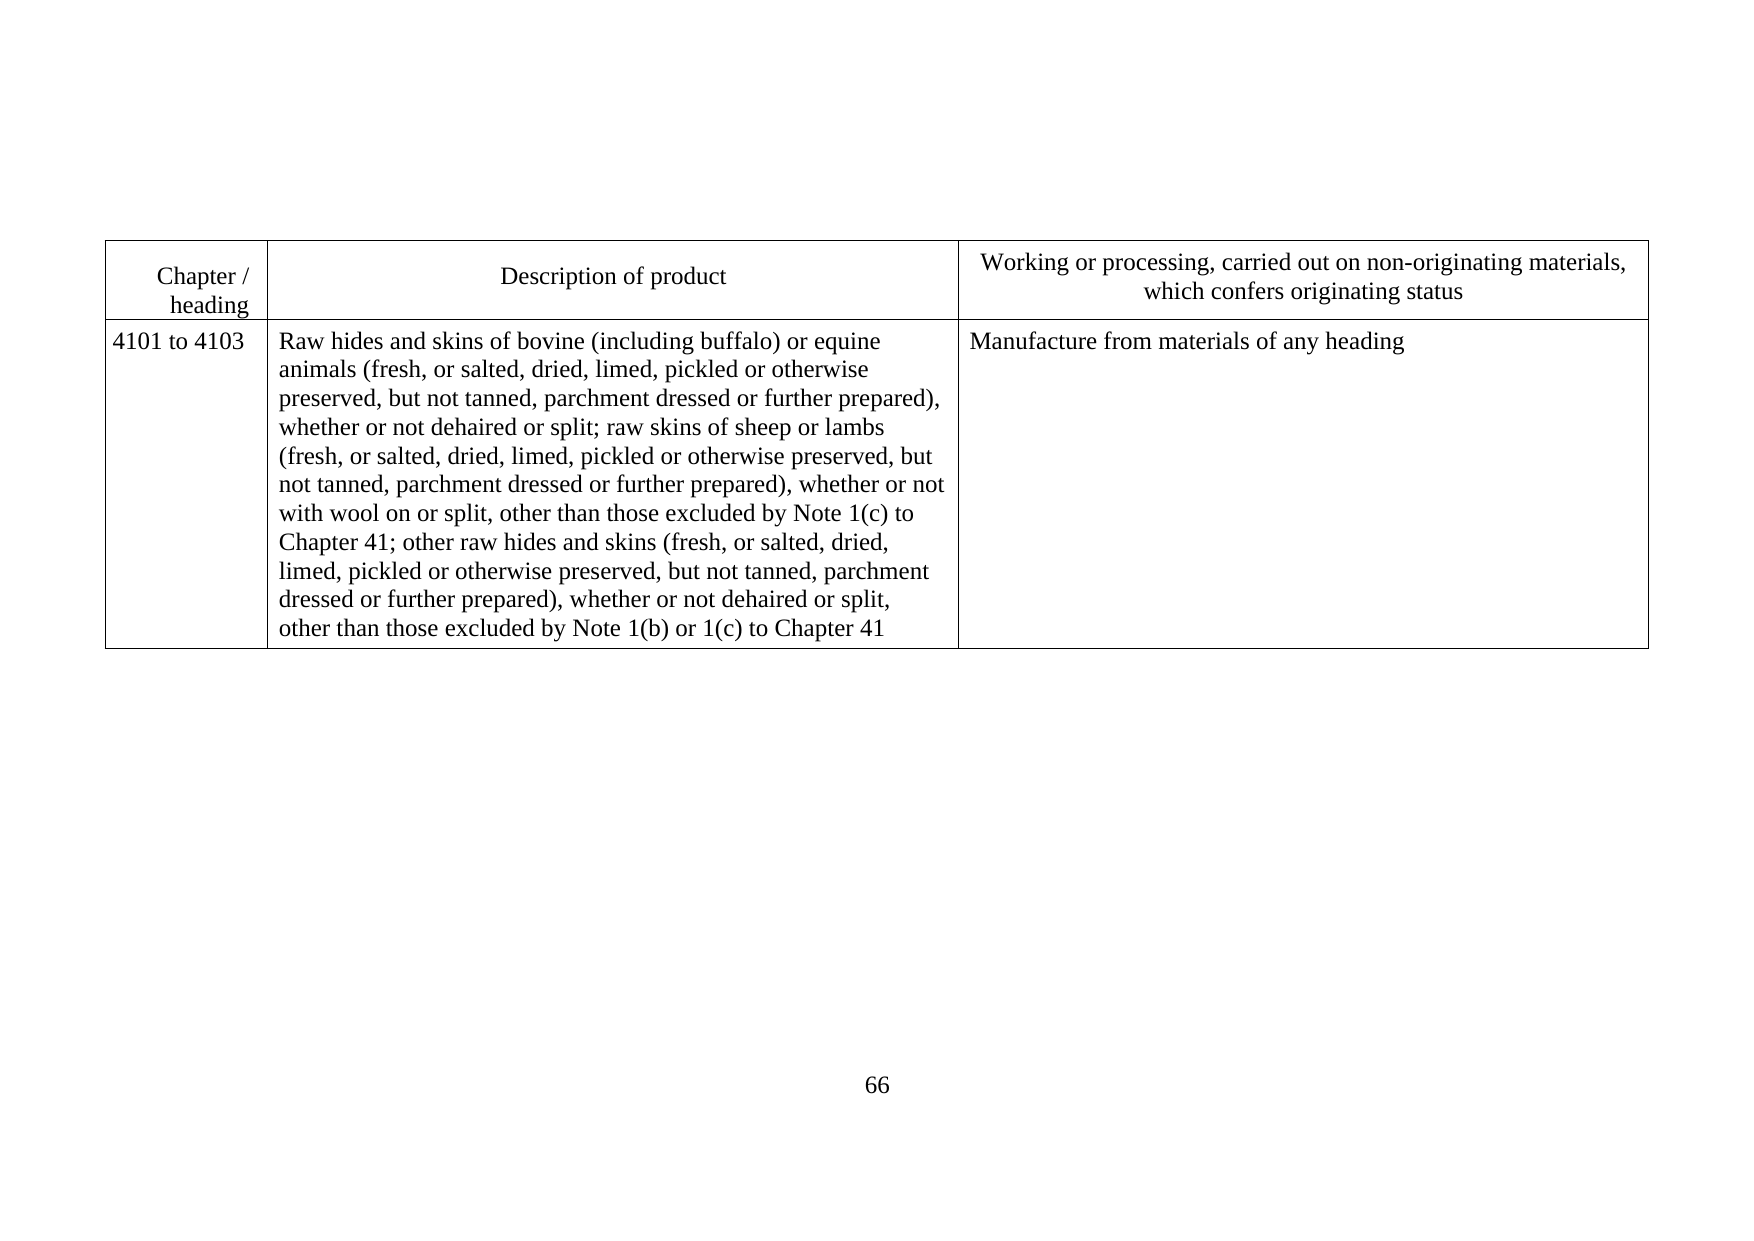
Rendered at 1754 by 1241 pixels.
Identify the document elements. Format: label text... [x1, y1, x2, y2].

table_header Chapter / heading [106, 241, 267, 319]
table_cell Raw hides and skins of bovine (including buffalo) or equine animals (fresh, or salted, dried, limed, pickled or otherwise preserved, but not tanned, parchment dressed or further prepared), whether or not dehaired or split; raw skins of sheep or lambs (fresh, or salted, dried, limed, pickled or otherwise preserved, but not tanned, parchment dressed or further prepared), whether or not with wool on or split, other than those excluded by Note 1(c) to Chapter 41; other raw hides and skins (fresh, or salted, dried, limed, pickled or otherwise preserved, but not tanned, parchment dressed or further prepared), whether or not dehaired or split, other than those excluded by Note 1(b) or 1(c) to Chapter 41 [268, 320, 958, 648]
table_cell Manufacture from materials of any heading [959, 320, 1648, 648]
table_header Description of product [268, 241, 958, 319]
table_cell 4101 to 4103 [106, 320, 267, 648]
table_header Working or processing, carried out on non-originating materials, which confers originating status [959, 241, 1648, 319]
